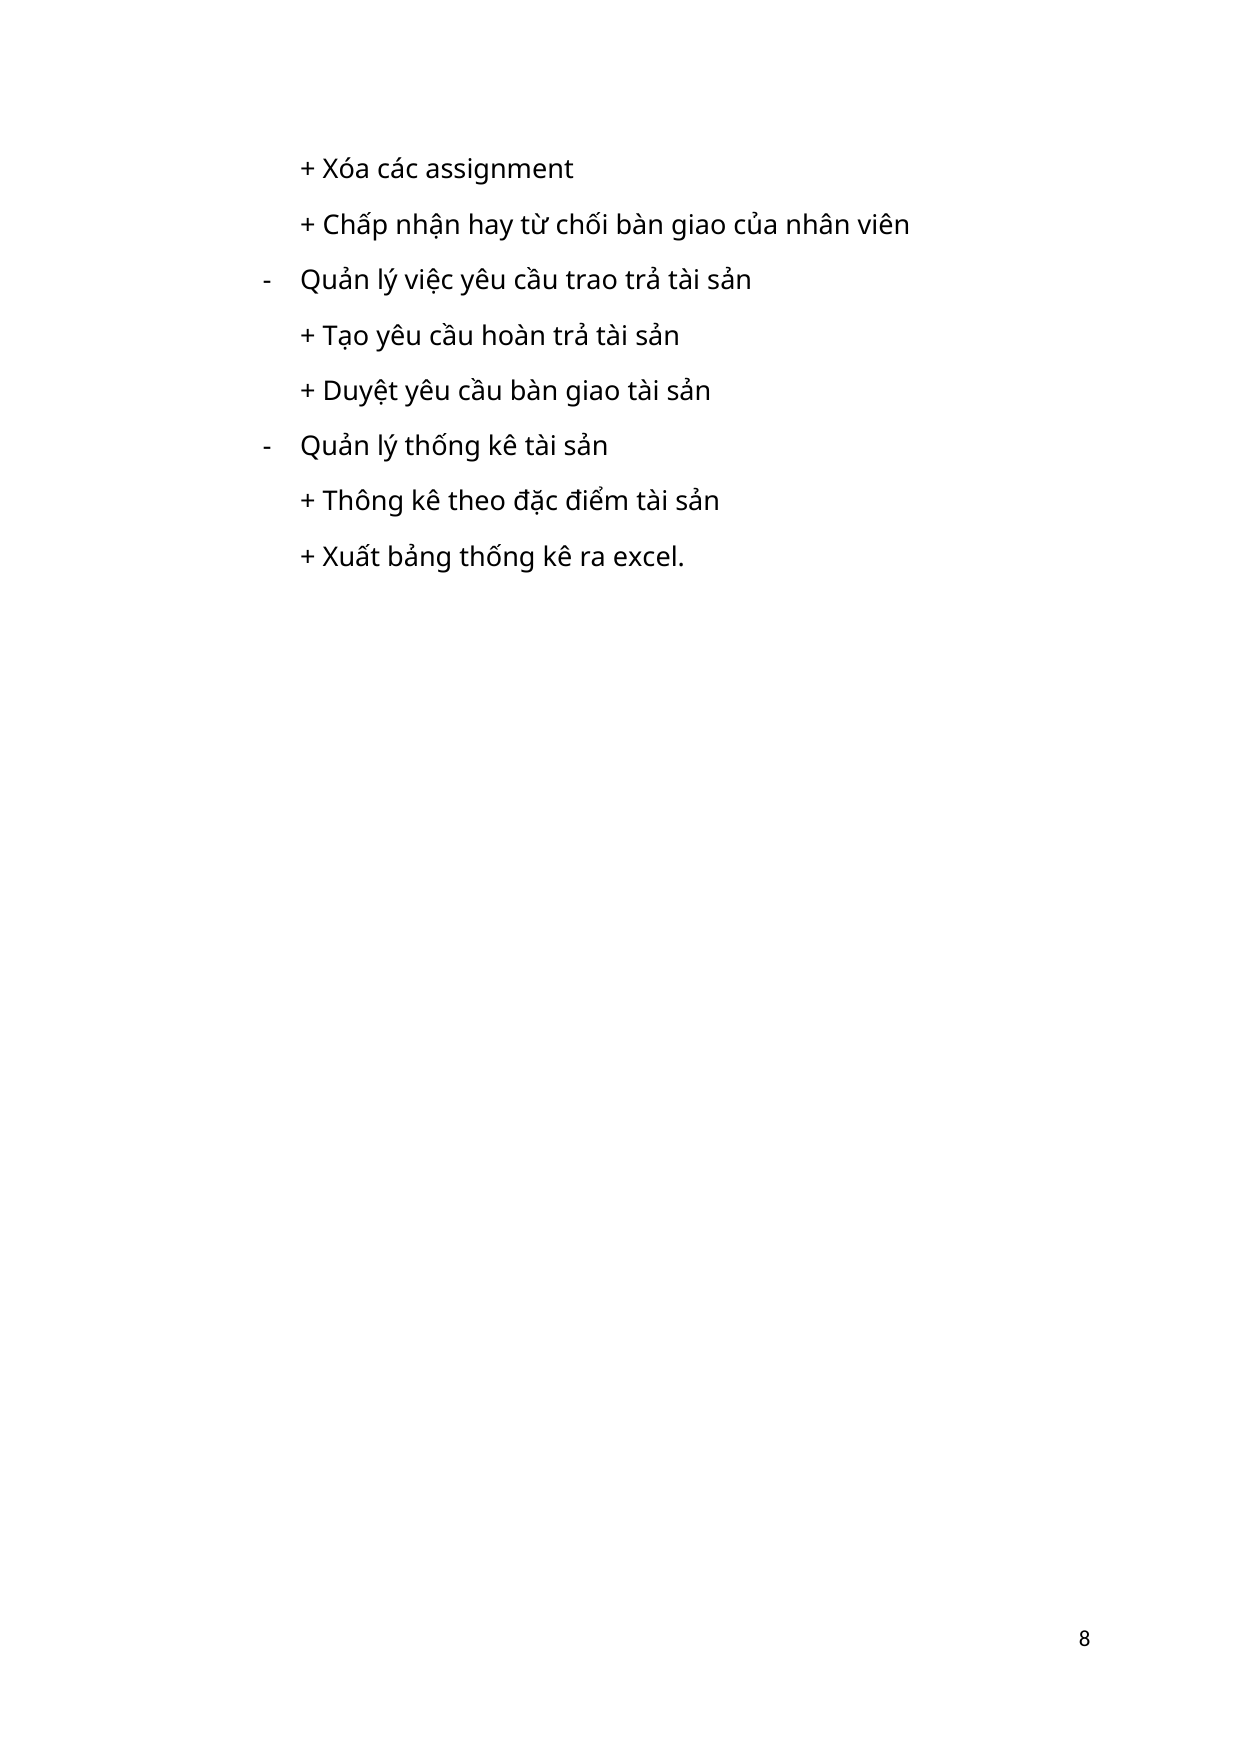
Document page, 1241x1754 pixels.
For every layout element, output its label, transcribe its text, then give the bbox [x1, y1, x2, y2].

list Quản lý việc yêu cầu trao trả tài sản [262, 261, 1090, 297]
list + Duyệt yêu cầu bàn giao tài sản [300, 371, 1090, 408]
list + Chấp nhận hay từ chối bàn giao của nhân viên [300, 205, 1090, 242]
list Quản lý thống kê tài sản [262, 427, 1090, 463]
list + Thông kê theo đặc điểm tài sản [300, 482, 1090, 519]
list + Tạo yêu cầu hoàn trả tài sản [300, 316, 1090, 353]
list + Xuất bảng thống kê ra excel. [300, 537, 1090, 574]
list + Xóa các assignment [300, 150, 1090, 187]
